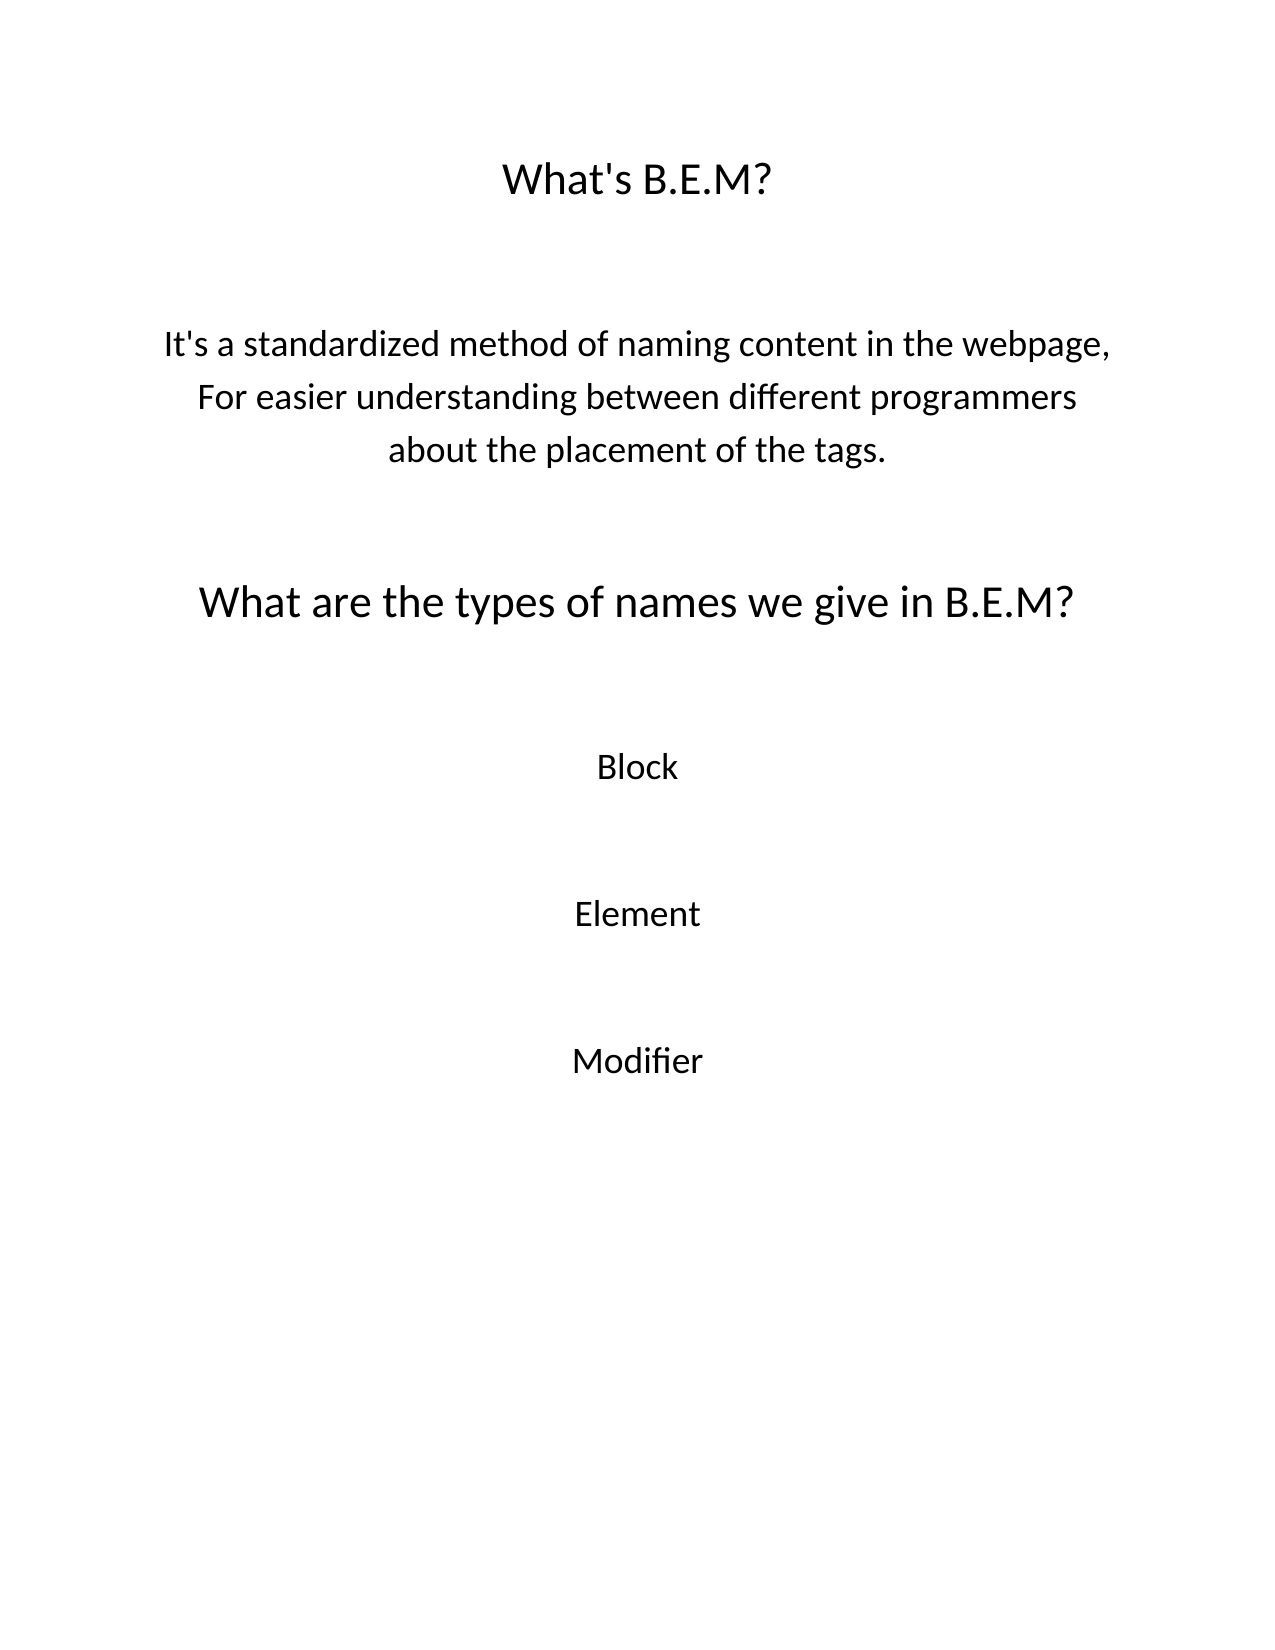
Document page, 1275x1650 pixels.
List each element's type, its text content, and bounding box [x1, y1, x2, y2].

text It's a standardized method of naming content in the webpage, For easier understanding between different programmers about the placement of the tags. [150, 320, 1125, 471]
text What are the types of names we give in B.E.M? [150, 573, 1125, 629]
text Modifier [150, 1037, 1125, 1083]
text What's B.E.M? [150, 150, 1125, 206]
text Block [150, 743, 1125, 789]
text Element [150, 890, 1125, 936]
